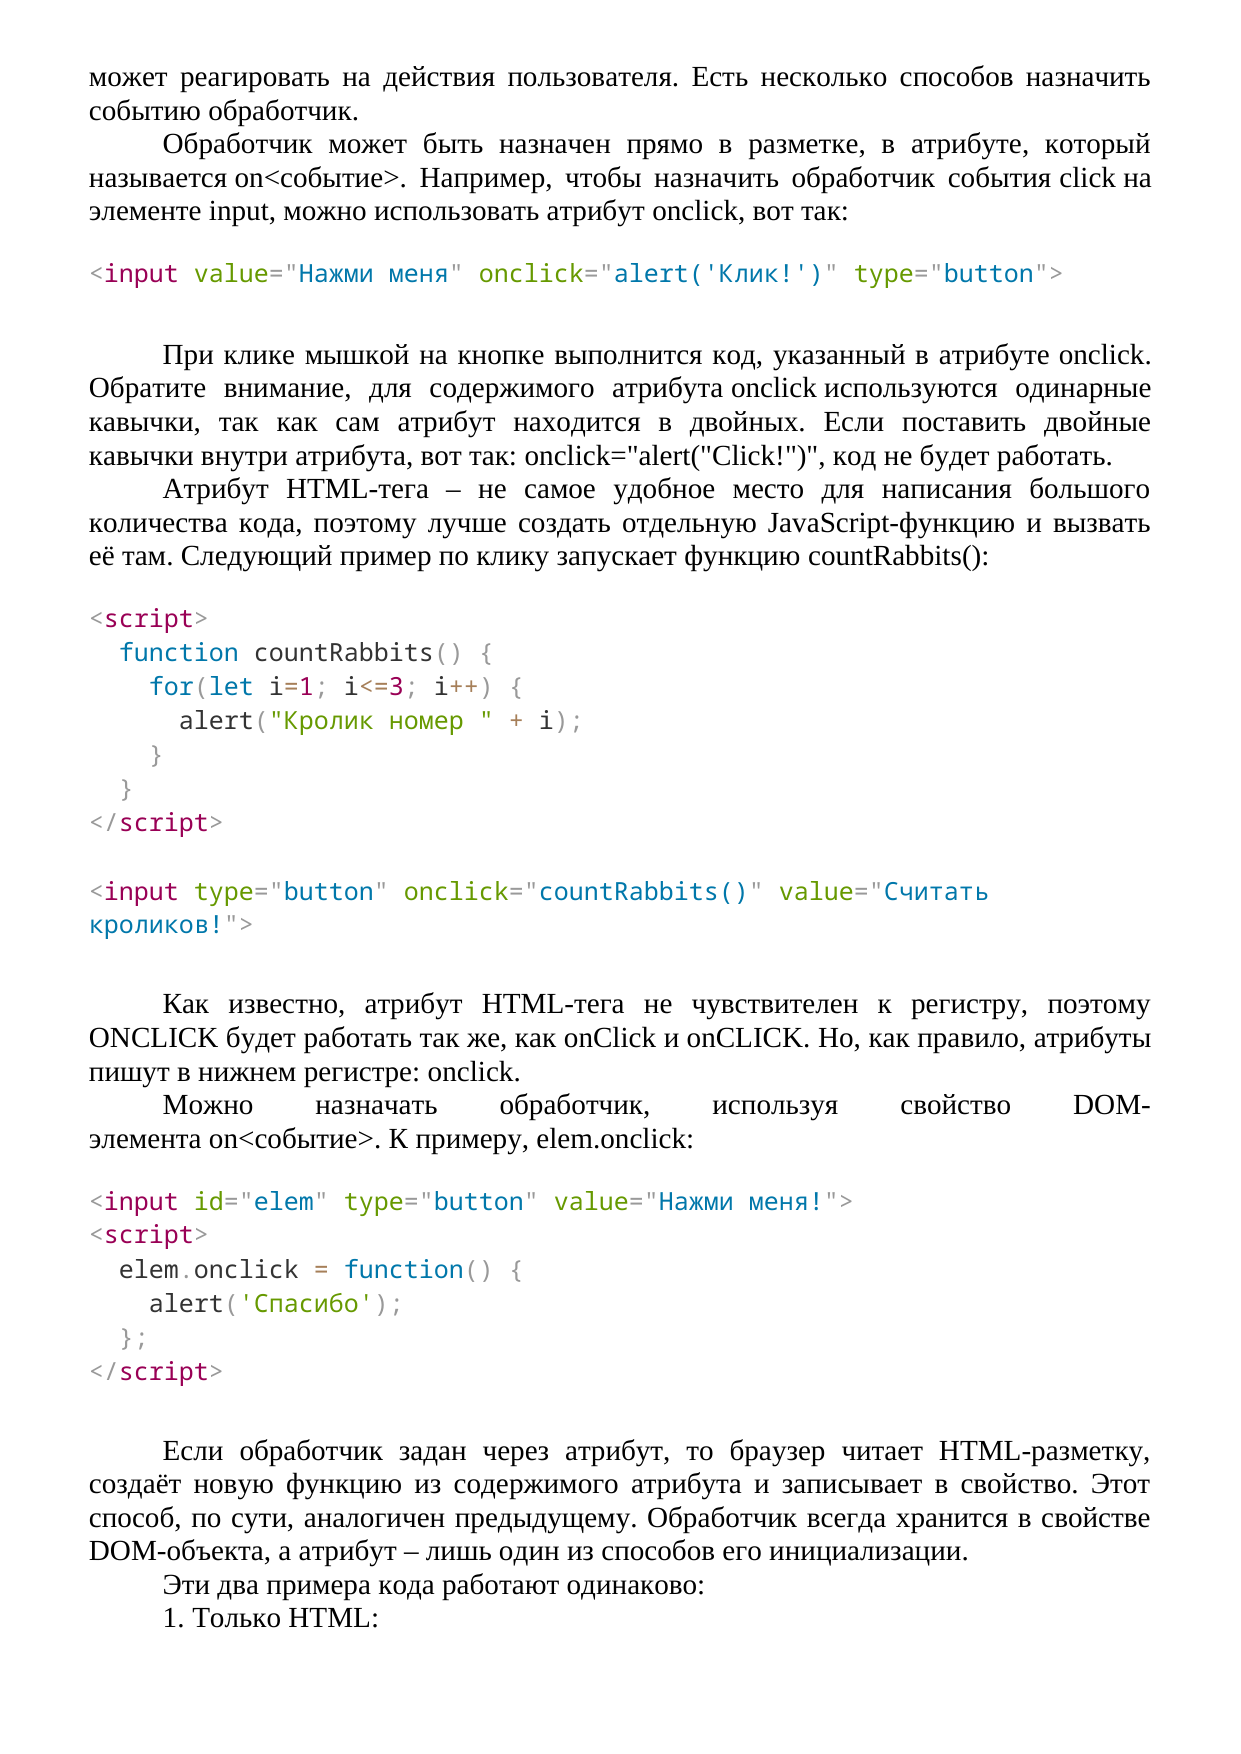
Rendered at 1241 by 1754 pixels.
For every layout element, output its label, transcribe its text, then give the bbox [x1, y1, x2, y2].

text }; [89, 1319, 1152, 1353]
text alert('Спасибо'); [89, 1285, 1152, 1319]
text <script> [89, 1217, 1152, 1251]
text Если обработчик задан через атрибут, то браузер читает HTML-разметку, создаёт новую функцию из содержимого атрибута и записывает в свойство. Этот способ, по сути, аналогичен предыдущему. Обработчик всегда хранится в свойстве DOM-объекта, а атрибут – лишь один из способов его инициализации. [89, 1433, 1152, 1567]
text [89, 59, 1152, 126]
text Как известно, атрибут HTML-тега не чувствителен к регистру, поэтому ONCLICK будет работать так же, как onClick и onCLICK. Но, как правило, атрибуты пишут в нижнем регистре: onclick. [89, 987, 1152, 1087]
text alert("Кролик номер " + i); [89, 703, 1152, 737]
text При клике мышкой на кнопке выполнится код, указанный в атрибуте onclick. Обратите внимание, для содержимого атрибута onclick используются одинарные кавычки, так как сам атрибут находится в двойных. Если поставить двойные кавычки внутри атрибута, вот так: onclick="alert("Click!")", код не будет работать. [89, 337, 1152, 471]
text } [89, 771, 1152, 805]
text elem.onclick = function() { [89, 1251, 1152, 1285]
text </script> [89, 805, 1152, 839]
list Только HTML: [162, 1601, 1152, 1634]
text Можно назначать обработчик, используя свойство DOM-элемента on<событие>. К примеру, elem.onclick: [89, 1087, 1152, 1154]
text Атрибут HTML-тега – не самое удобное место для написания большого количества кода, поэтому лучше создать отдельную JavaScript-функцию и вызвать её там. Следующий пример по клику запускает функцию countRabbits(): [89, 471, 1152, 572]
text <input type="button" onclick="countRabbits()" value="Считать кроликов!"> [89, 873, 1152, 941]
text } [89, 737, 1152, 771]
text <input value="Нажми меня" onclick="alert('Клик!')" type="button"> [89, 256, 1152, 289]
text <input id="elem" type="button" value="Нажми меня!"> [89, 1183, 1152, 1217]
text function countRabbits() { [89, 635, 1152, 669]
text for(let i=1; i<=3; i++) { [89, 669, 1152, 703]
text <script> [89, 601, 1152, 635]
text Эти два примера кода работают одинаково: [89, 1567, 1152, 1601]
text </script> [89, 1353, 1152, 1387]
text Обработчик может быть назначен прямо в разметке, в атрибуте, который называется on<событие>. Например, чтобы назначить обработчик события click на элементе input, можно использовать атрибут onclick, вот так: [89, 126, 1152, 227]
